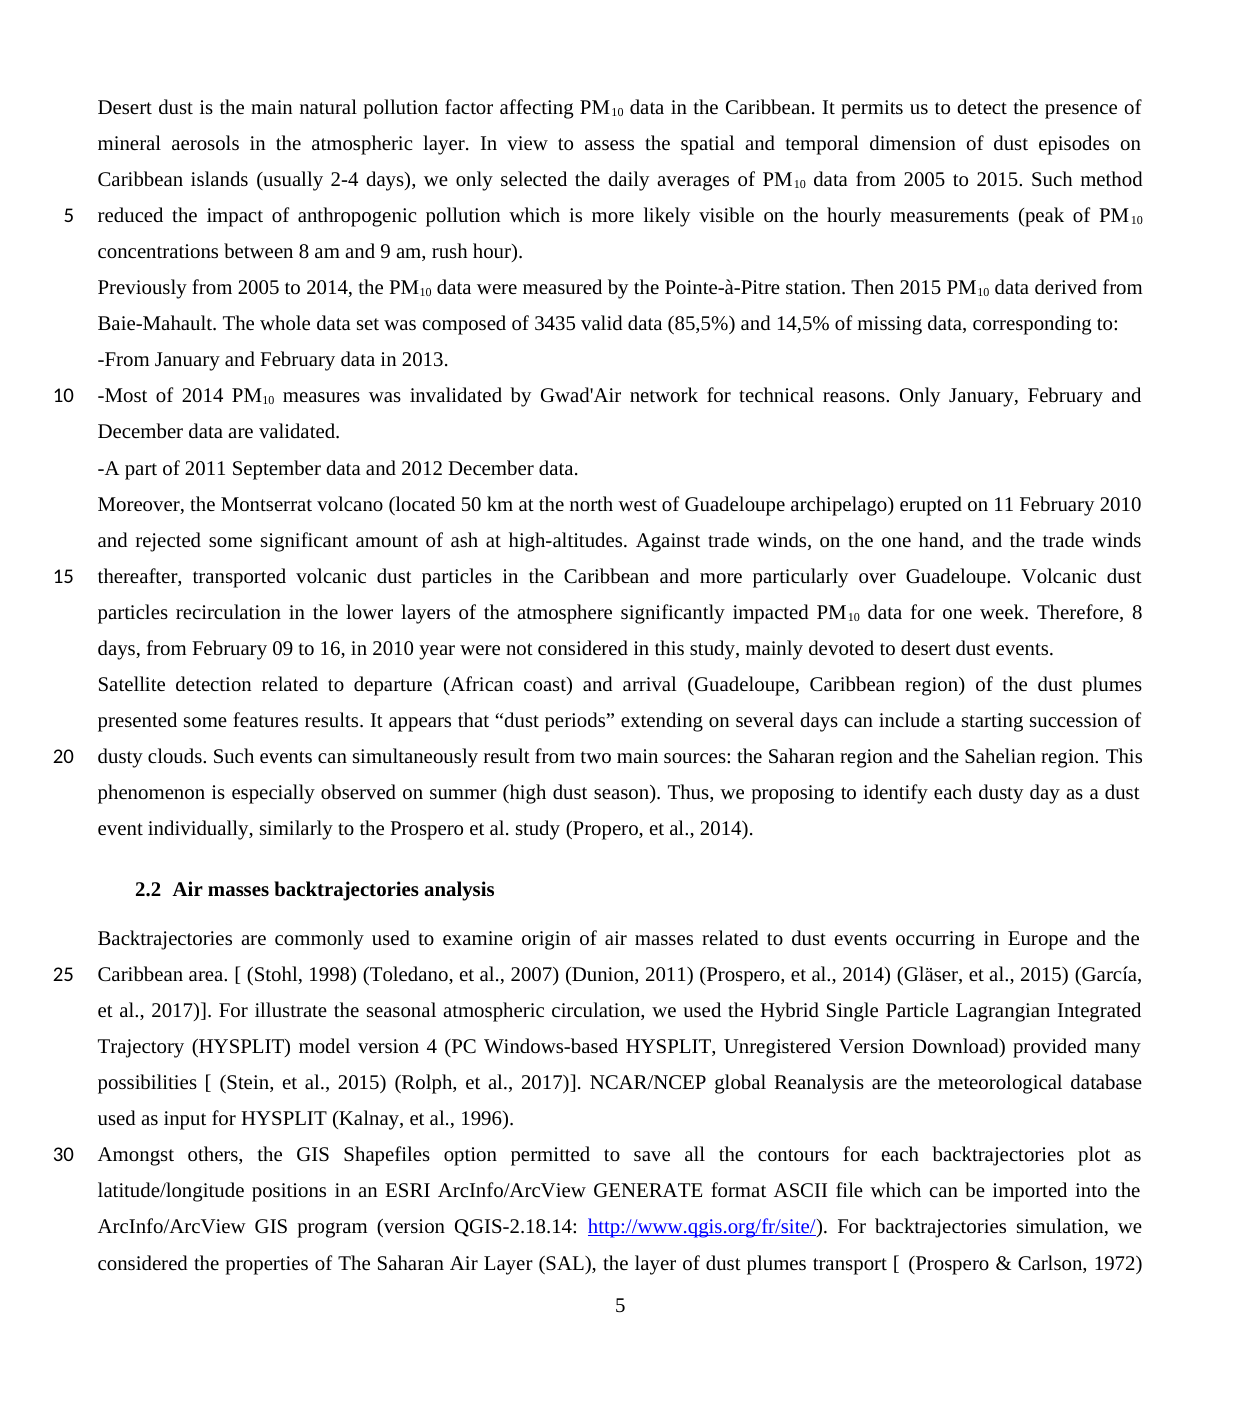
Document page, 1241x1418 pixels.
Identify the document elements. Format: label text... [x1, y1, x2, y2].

subtitle Air masses backtrajectories analysis [135, 877, 1143, 901]
text Desert dust is the main natural pollution factor affecting PM10 data in the Caribbean. It permits us to detect the presence of mineral aerosols in the atmospheric layer. In view to assess the spatial and temporal dimension of dust episodes on Caribbean islands (usually 2-4 days), we only selected the daily averages of PM10 data from 2005 to 2015. Such method reduced the impact of anthropogenic pollution which is more likely visible on the hourly measurements (peak of PM10 concentrations between 8 am and 9 am, rush hour). [97, 95, 1143, 263]
text Previously from 2005 to 2014, the PM10 data were measured by the Pointe-à-Pitre station. Then 2015 PM10 data derived from Baie-Mahault. The whole data set was composed of 3435 valid data (85,5%) and 14,5% of missing data, corresponding to: [97, 275, 1143, 335]
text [97, 1142, 1143, 1274]
text -From January and February data in 2013. [97, 347, 1143, 371]
text Moreover, the Montserrat volcano (located 50 km at the north west of Guadeloupe archipelago) erupted on 11 February 2010 and rejected some significant amount of ash at high-altitudes. Against trade winds, on the one hand, and the trade winds thereafter, transported volcanic dust particles in the Caribbean and more particularly over Guadeloupe. Volcanic dust particles recirculation in the lower layers of the atmosphere significantly impacted PM10 data for one week. Therefore, 8 days, from February 09 to 16, in 2010 year were not considered in this study, mainly devoted to desert dust events. [97, 492, 1143, 660]
text -A part of 2011 September data and 2012 December data. [97, 456, 1143, 479]
text Backtrajectories are commonly used to examine origin of air masses related to dust events occurring in Europe and the Caribbean area. [ ]. For illustrate the seasonal atmospheric circulation, we used the Hybrid Single Particle Lagrangian Integrated Trajectory (HYSPLIT) model version 4 (PC Windows-based HYSPLIT, Unregistered Version Download) provided many possibilities [ ]. NCAR/NCEP global Reanalysis are the meteorological database used as input for HYSPLIT . [97, 926, 1143, 1130]
text -Most of 2014 PM10 measures was invalidated by Gwad'Air network for technical reasons. Only January, February and December data are validated. [97, 383, 1143, 443]
text Satellite detection related to departure (African coast) and arrival (Guadeloupe, Caribbean region) of the dust plumes presented some features results. It appears that “dust periods” extending on several days can include a starting succession of dusty clouds. Such events can simultaneously result from two main sources: the Saharan region and the Sahelian region. This phenomenon is especially observed on summer (high dust season). Thus, we proposing to identify each dusty day as a dust event individually, similarly to the Prospero et al. study . [97, 672, 1143, 840]
